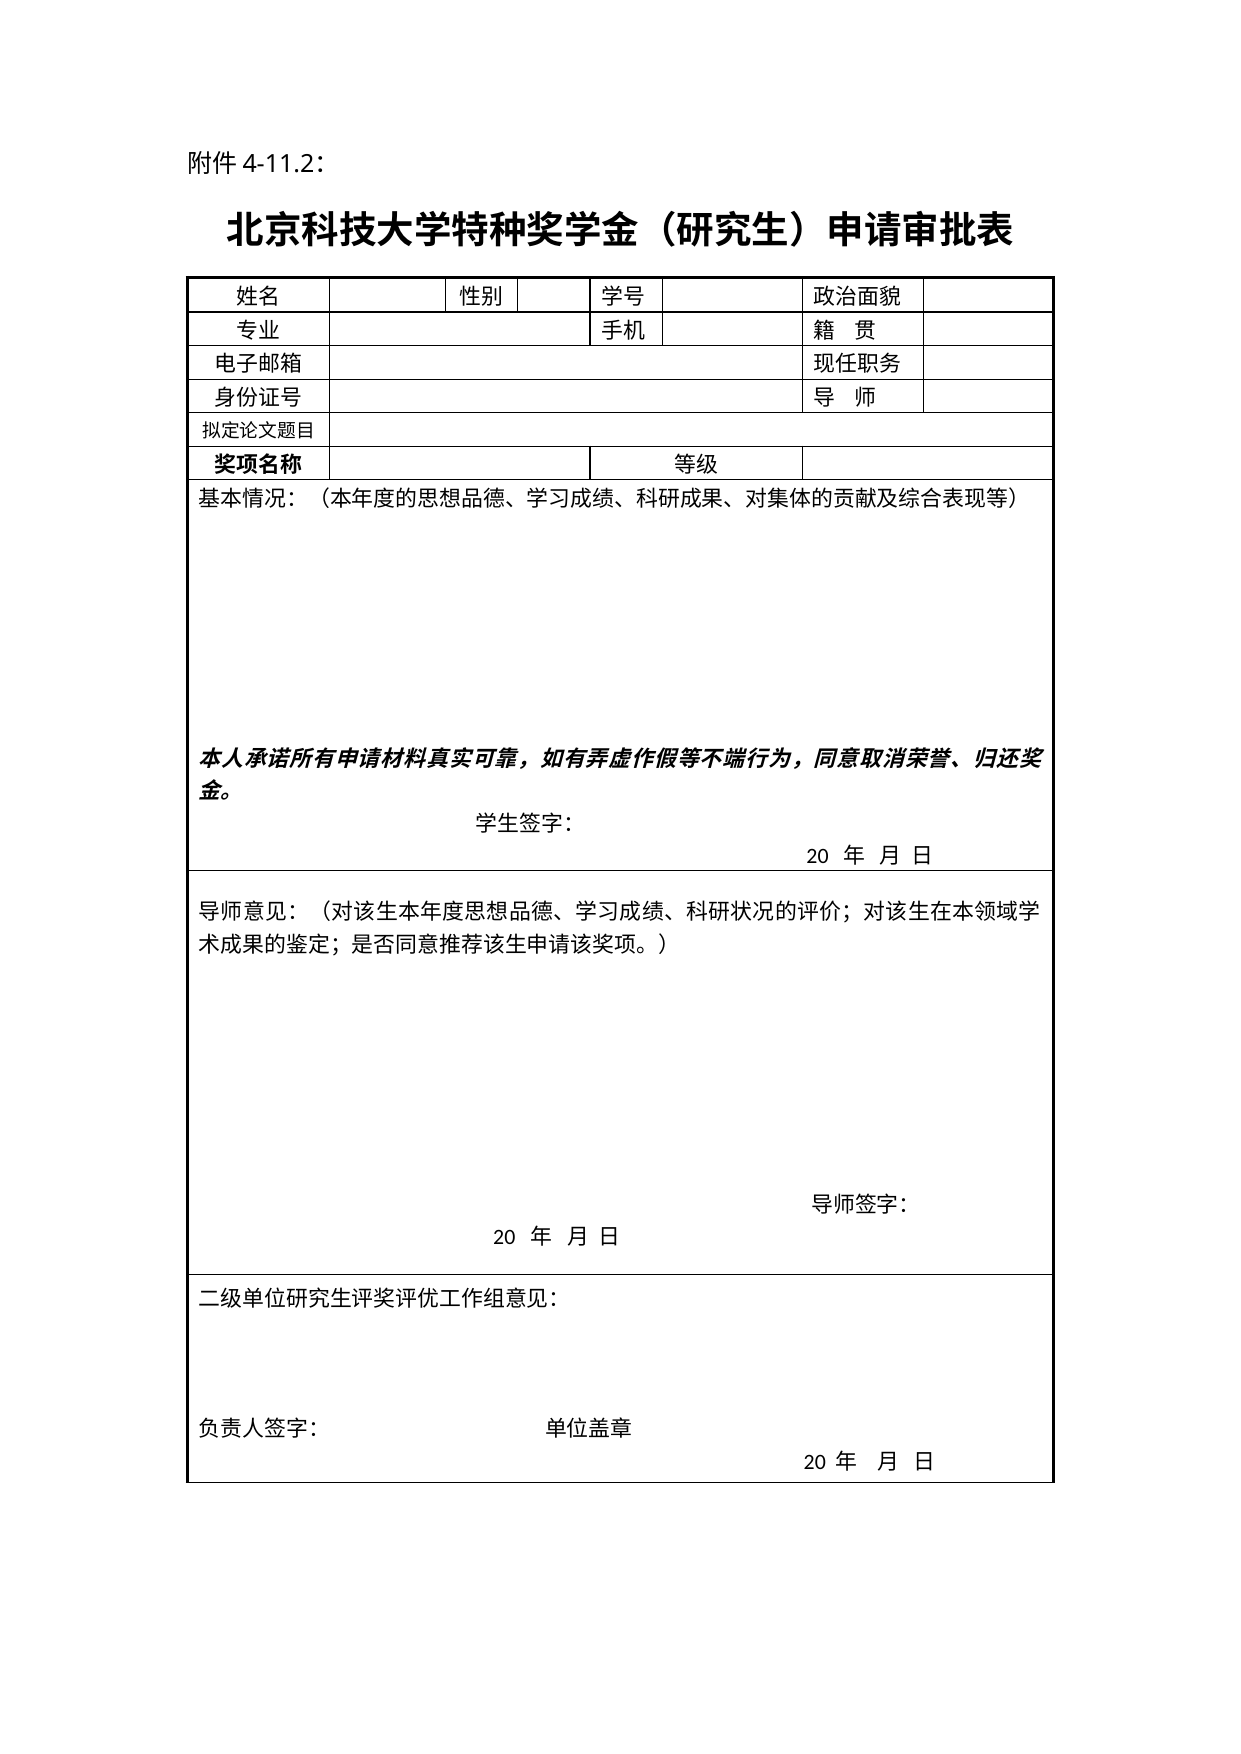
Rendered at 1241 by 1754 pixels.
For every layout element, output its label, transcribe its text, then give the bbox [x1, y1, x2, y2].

table_cell [330, 380, 802, 412]
table_cell [803, 447, 1052, 479]
table_cell [330, 346, 802, 378]
table_cell 基本情况：（本年度的思想品德、学习成绩、科研成果、对集体的贡献及综合表现等） 本人承诺所有申请材料真实可靠，如有弄虚作假等不端行为，同意取消荣誉、归还奖金。 学生签字： 20 年 月 日 [189, 480, 1052, 870]
table_cell 专业 [189, 313, 329, 345]
text 附件4-11.2： [187, 129, 1053, 194]
table_cell 现任职务 [803, 346, 923, 378]
table_cell 导 师 [803, 380, 923, 412]
table_cell 二级单位研究生评奖评优工作组意见： 负责人签字： 单位盖章 20 年 月 日 [189, 1275, 1052, 1482]
table_cell 手机 [591, 313, 662, 345]
table_cell [330, 413, 1052, 446]
table_cell 等级 [591, 447, 802, 479]
table_header 学号 [591, 279, 662, 311]
table_cell 电子邮箱 [189, 346, 329, 378]
table_cell 身份证号 [189, 380, 329, 412]
table_header 性别 [446, 279, 517, 311]
table_header 姓名 [189, 279, 329, 311]
table_header [663, 279, 802, 311]
table_cell 籍 贯 [803, 313, 923, 345]
table_cell [330, 313, 589, 345]
table_cell 拟定论文题目 [189, 413, 329, 446]
table_header 政治面貌 [803, 279, 923, 311]
table_cell [924, 380, 1052, 412]
table_header [330, 279, 445, 311]
table_cell [924, 346, 1052, 378]
table_header [518, 279, 589, 311]
table_cell [663, 313, 802, 345]
table_cell [924, 313, 1052, 345]
table_header [924, 279, 1052, 311]
table_cell 奖项名称 [189, 447, 329, 479]
table_cell [330, 447, 589, 479]
table_cell 导师意见：（对该生本年度思想品德、学习成绩、科研状况的评价；对该生在本领域学术成果的鉴定；是否同意推荐该生申请该奖项。） 导师签字： 20 年 月 日 [189, 871, 1052, 1274]
text 北京科技大学特种奖学金（研究生）申请审批表 [187, 194, 1053, 259]
